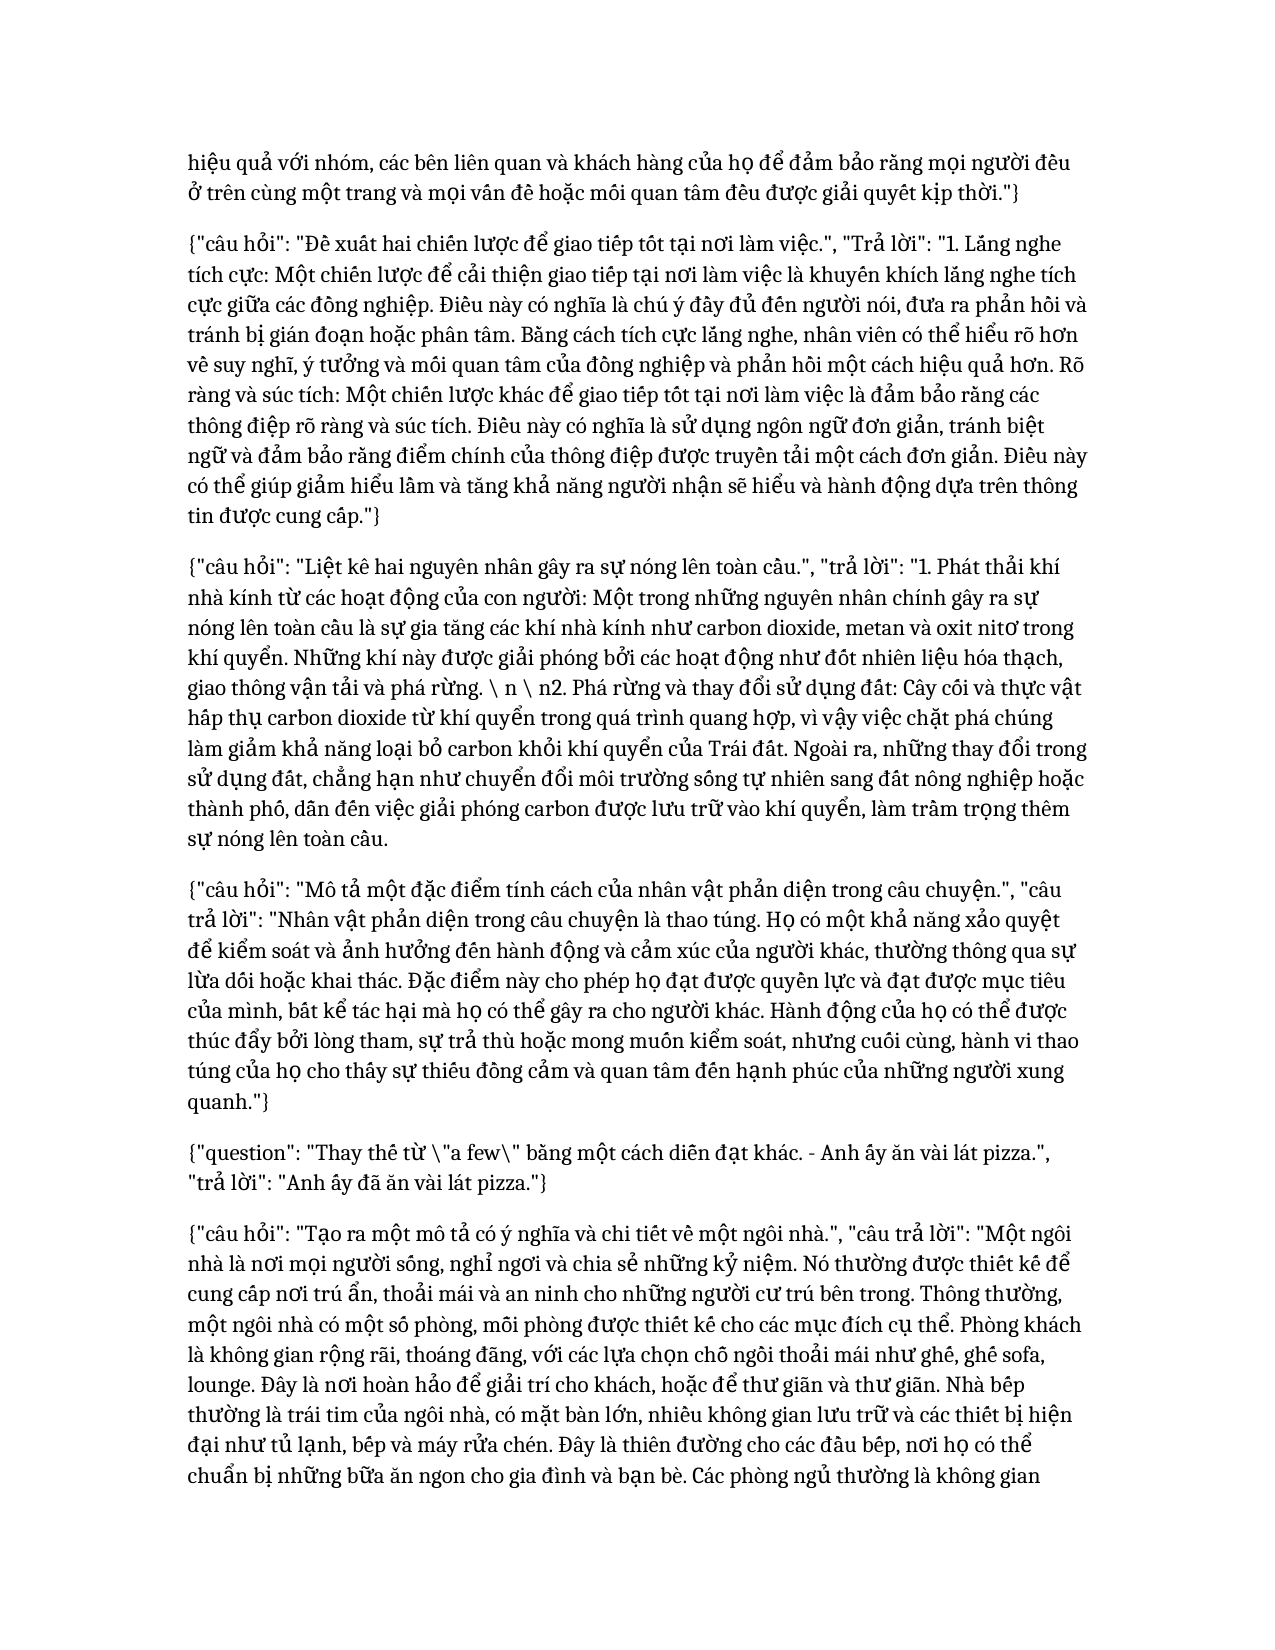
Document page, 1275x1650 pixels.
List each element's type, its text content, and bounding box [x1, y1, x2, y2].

text {"câu hỏi": "Đề xuất hai chiến lược để giao tiếp tốt tại nơi làm việc.", "Trả lời": "1. Lắng nghe tích cực: Một chiến lược để cải thiện giao tiếp tại nơi làm việc là khuyến khích lắng nghe tích cực giữa các đồng nghiệp. Điều này có nghĩa là chú ý đầy đủ đến người nói, đưa ra phản hồi và tránh bị gián đoạn hoặc phân tâm. Bằng cách tích cực lắng nghe, nhân viên có thể hiểu rõ hơn về suy nghĩ, ý tưởng và mối quan tâm của đồng nghiệp và phản hồi một cách hiệu quả hơn. Rõ ràng và súc tích: Một chiến lược khác để giao tiếp tốt tại nơi làm việc là đảm bảo rằng các thông điệp rõ ràng và súc tích. Điều này có nghĩa là sử dụng ngôn ngữ đơn giản, tránh biệt ngữ và đảm bảo rằng điểm chính của thông điệp được truyền tải một cách đơn giản. Điều này có thể giúp giảm hiểu lầm và tăng khả năng người nhận sẽ hiểu và hành động dựa trên thông tin được cung cấp."} [187, 231, 1087, 529]
text {"câu hỏi": "Mô tả một đặc điểm tính cách của nhân vật phản diện trong câu chuyện.", "câu trả lời": "Nhân vật phản diện trong câu chuyện là thao túng. Họ có một khả năng xảo quyệt để kiểm soát và ảnh hưởng đến hành động và cảm xúc của người khác, thường thông qua sự lừa dối hoặc khai thác. Đặc điểm này cho phép họ đạt được quyền lực và đạt được mục tiêu của mình, bất kể tác hại mà họ có thể gây ra cho người khác. Hành động của họ có thể được thúc đẩy bởi lòng tham, sự trả thù hoặc mong muốn kiểm soát, nhưng cuối cùng, hành vi thao túng của họ cho thấy sự thiếu đồng cảm và quan tâm đến hạnh phúc của những người xung quanh."} [187, 877, 1087, 1115]
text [187, 150, 1087, 207]
text {"question": "Thay thế từ \"a few\" bằng một cách diễn đạt khác. - Anh ấy ăn vài lát pizza.", "trả lời": "Anh ấy đã ăn vài lát pizza."} [187, 1139, 1087, 1196]
text {"câu hỏi": "Liệt kê hai nguyên nhân gây ra sự nóng lên toàn cầu.", "trả lời": "1. Phát thải khí nhà kính từ các hoạt động của con người: Một trong những nguyên nhân chính gây ra sự nóng lên toàn cầu là sự gia tăng các khí nhà kính như carbon dioxide, metan và oxit nitơ trong khí quyển. Những khí này được giải phóng bởi các hoạt động như đốt nhiên liệu hóa thạch, giao thông vận tải và phá rừng. \ n \ n2. Phá rừng và thay đổi sử dụng đất: Cây cối và thực vật hấp thụ carbon dioxide từ khí quyển trong quá trình quang hợp, vì vậy việc chặt phá chúng làm giảm khả năng loại bỏ carbon khỏi khí quyển của Trái đất. Ngoài ra, những thay đổi trong sử dụng đất, chẳng hạn như chuyển đổi môi trường sống tự nhiên sang đất nông nghiệp hoặc thành phố, dẫn đến việc giải phóng carbon được lưu trữ vào khí quyển, làm trầm trọng thêm sự nóng lên toàn cầu. [187, 554, 1087, 852]
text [187, 1221, 1087, 1489]
